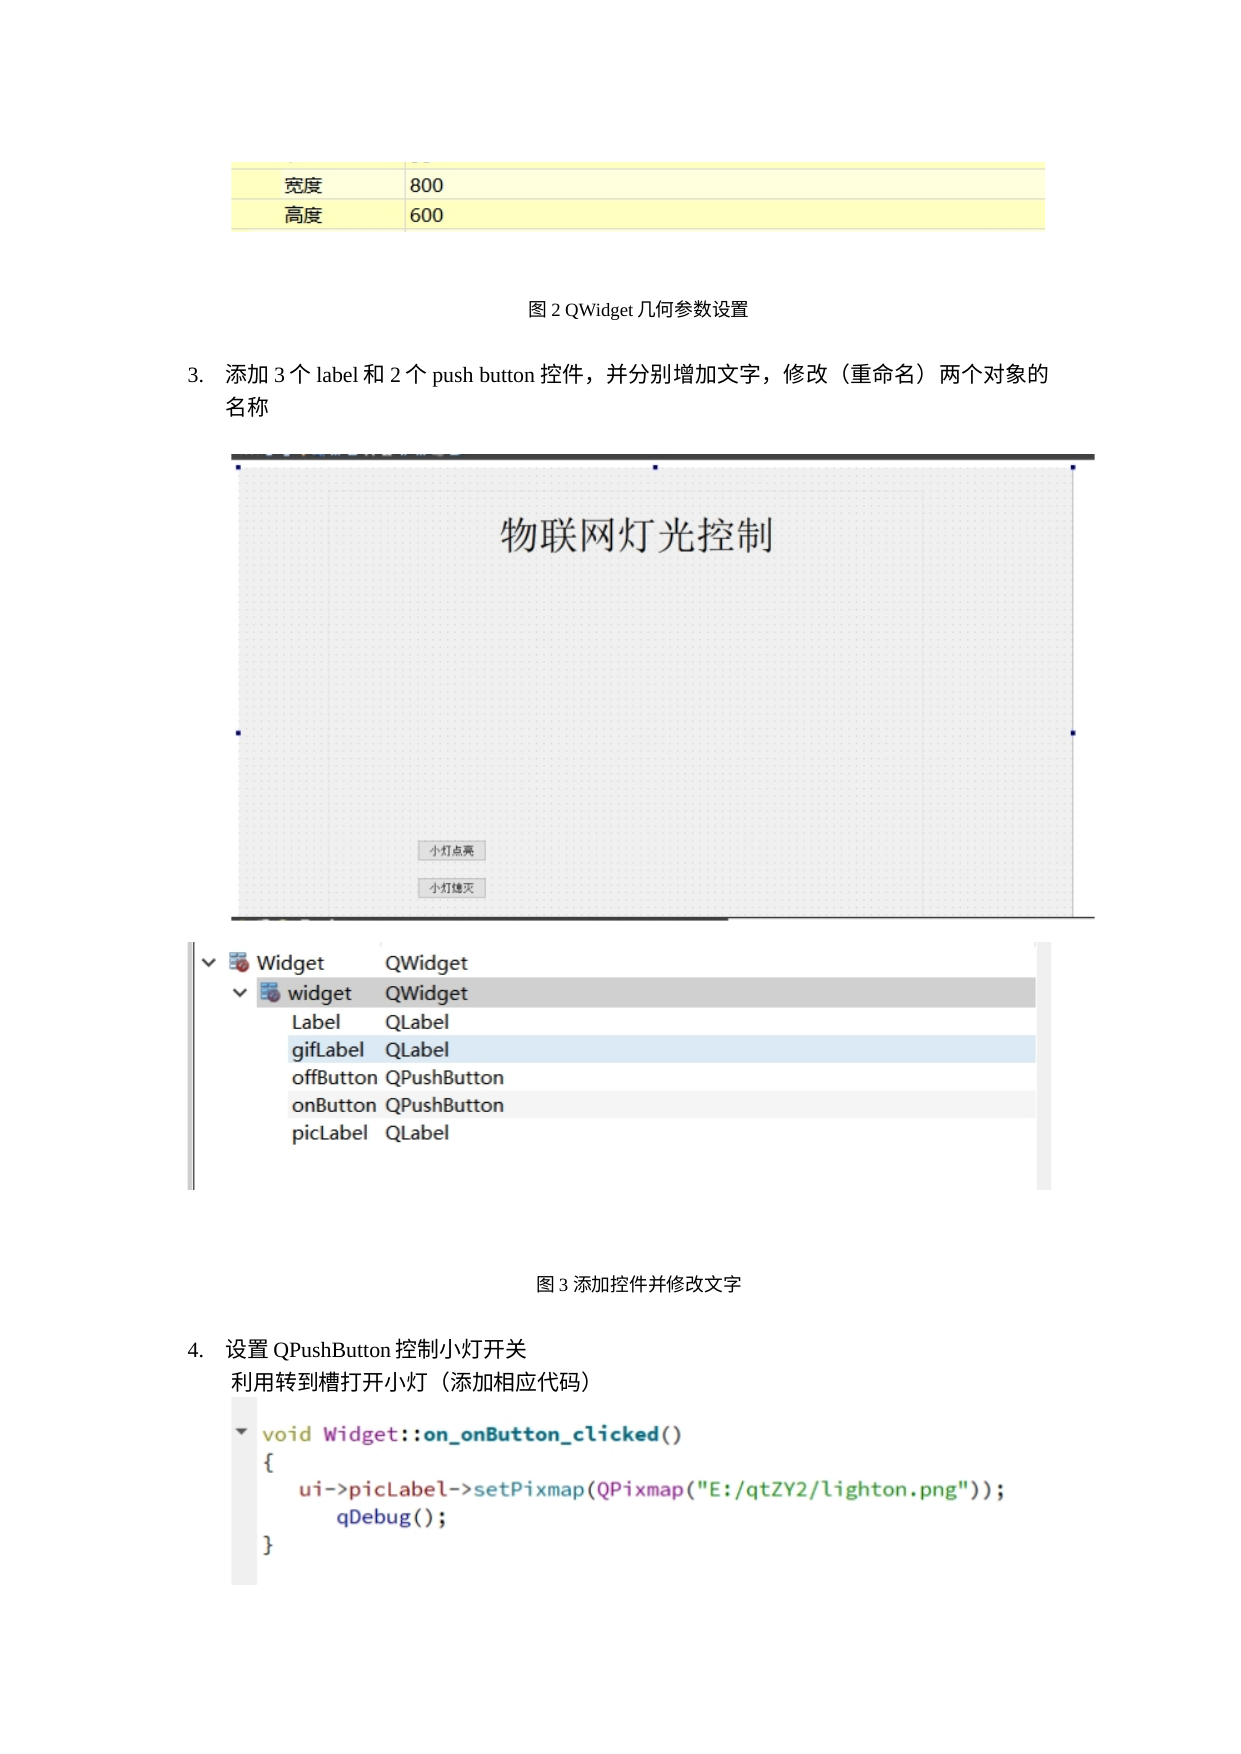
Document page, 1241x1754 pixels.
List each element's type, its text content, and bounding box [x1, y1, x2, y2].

picture [231, 162, 1046, 232]
picture [231, 454, 1096, 922]
list 图3 添加控件并修改文字 [225, 1267, 1053, 1299]
picture [187, 942, 1052, 1190]
list 添加3个label和2个push button控件，并分别增加文字，修改（重命名）两个对象的名称 [187, 357, 1053, 422]
list 图2 QWidget几何参数设置 [225, 292, 1053, 324]
picture [231, 1397, 1097, 1585]
list 利用转到槽打开小灯（添加相应代码） [187, 1364, 1053, 1397]
list 设置QPushButton控制小灯开关 [187, 1332, 1053, 1364]
